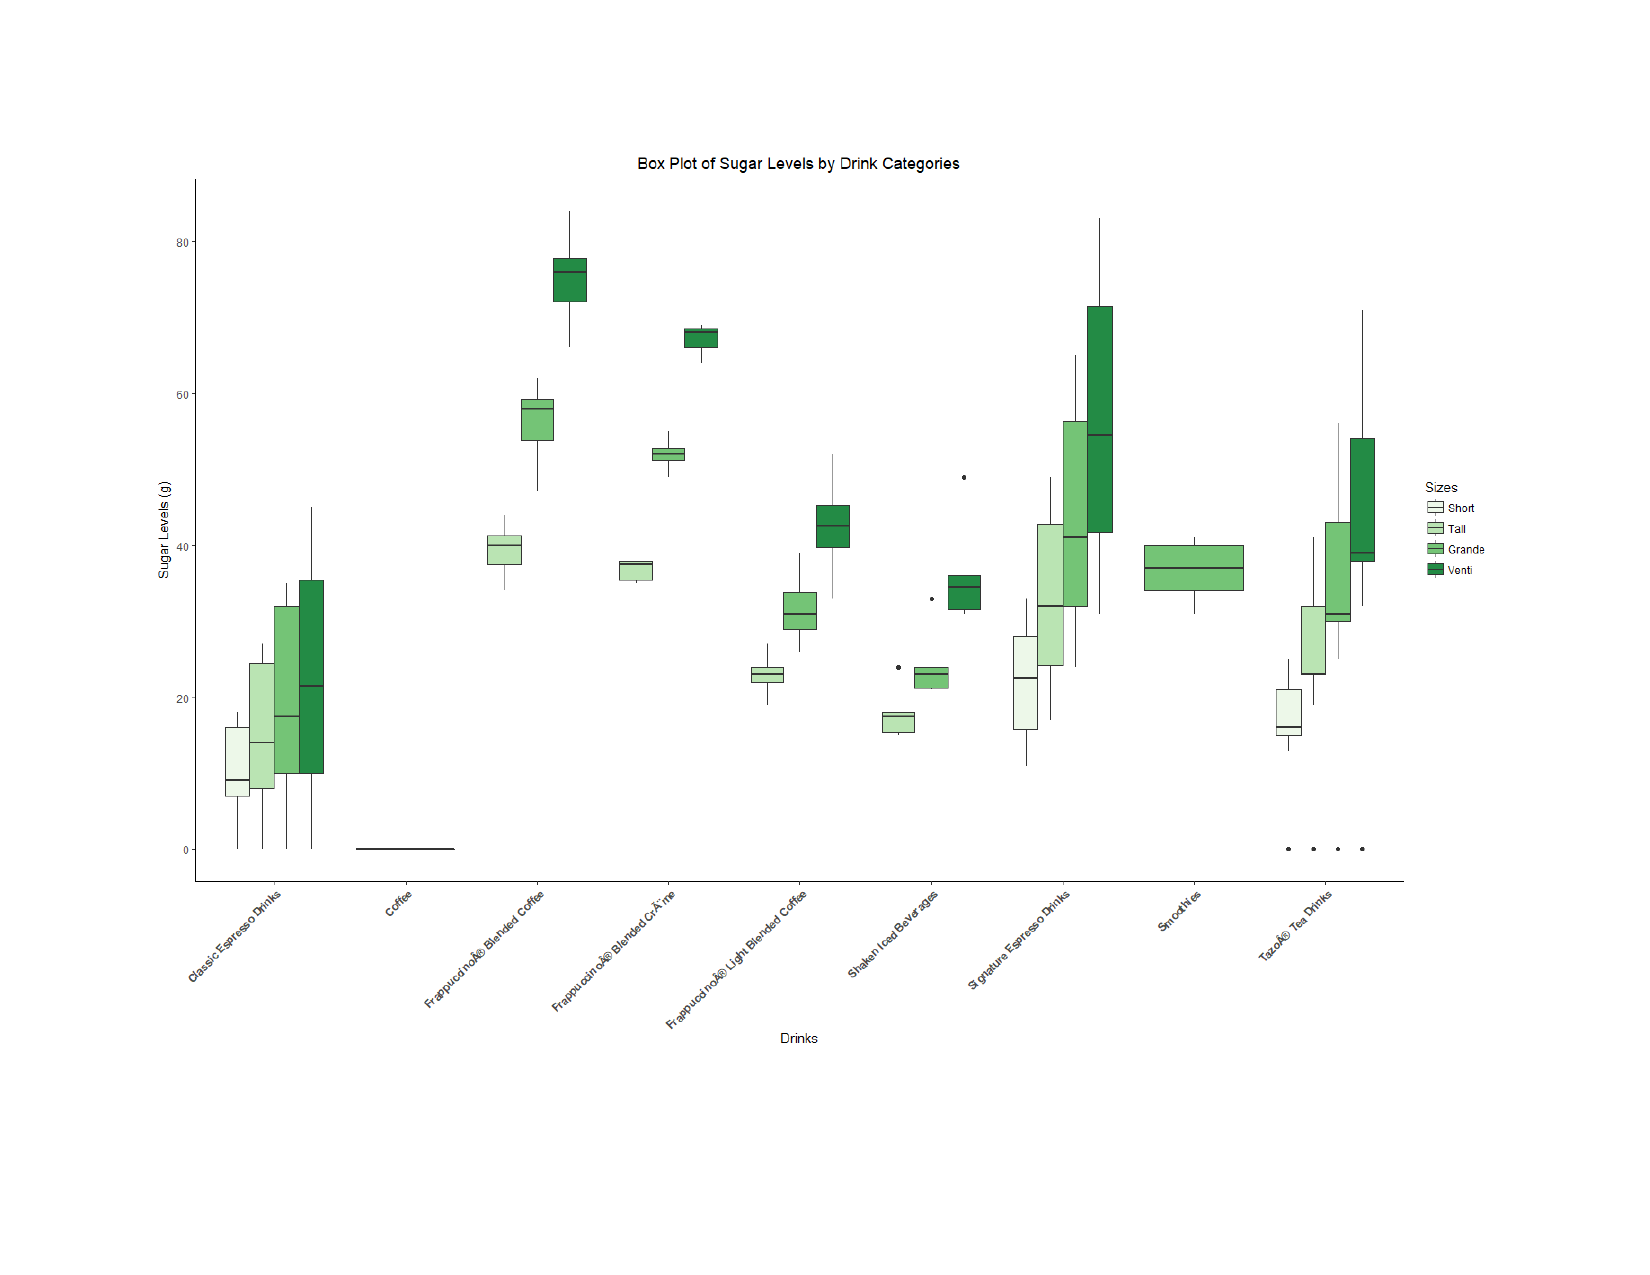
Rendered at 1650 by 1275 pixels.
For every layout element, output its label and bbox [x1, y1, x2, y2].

picture [150, 150, 1498, 1049]
